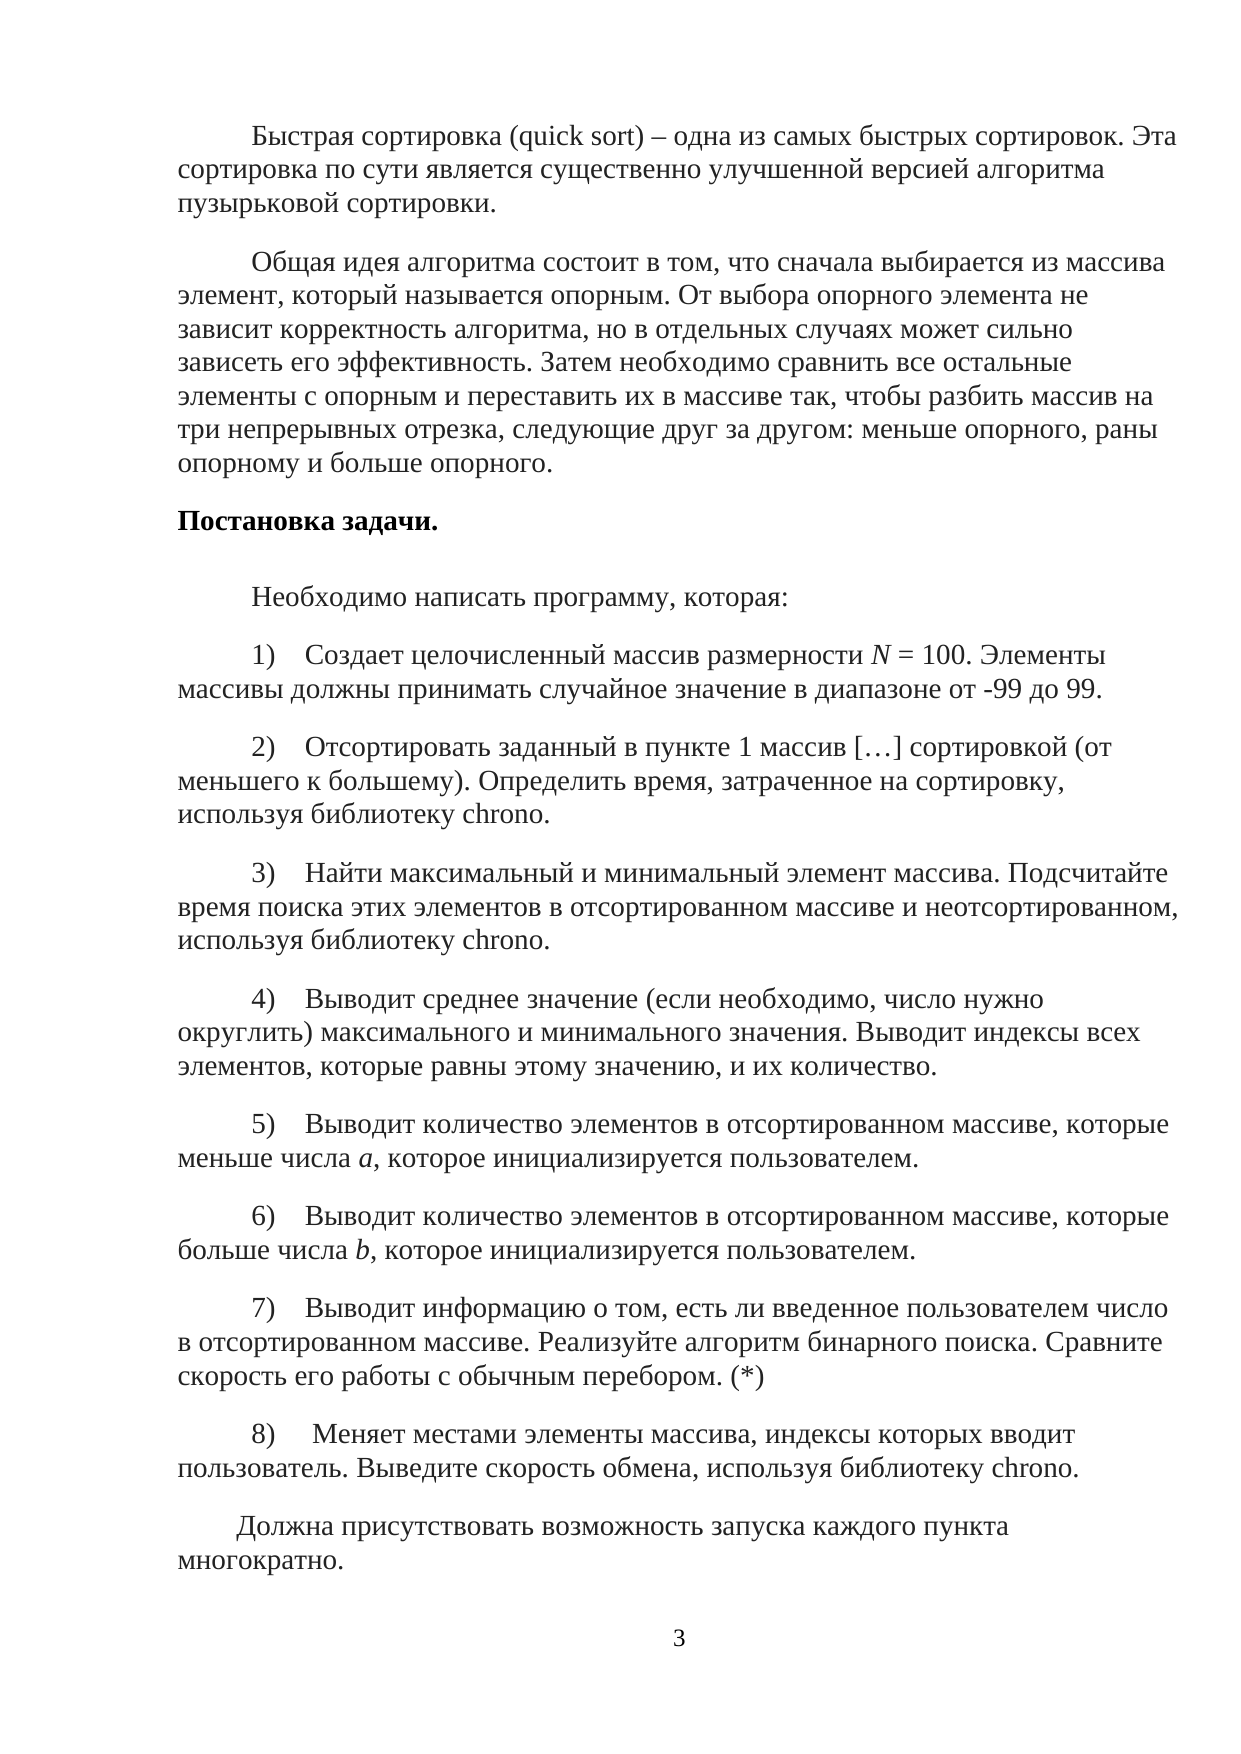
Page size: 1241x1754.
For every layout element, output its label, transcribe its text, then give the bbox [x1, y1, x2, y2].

text 6) Выводит количество элементов в отсортированном массиве, которые больше числа b, которое инициализируется пользователем. [177, 1198, 1181, 1266]
text Необходимо написать программу, которая: [177, 579, 1181, 612]
text Общая идея алгоритма состоит в том, что сначала выбирается из массива элемент, который называется опорным. От выбора опорного элемента не зависит корректность алгоритма, но в отдельных случаях может сильно зависеть его эффективность. Затем необходимо сравнить все остальные элементы с опорным и переставить их в массиве так, чтобы разбить массив на три непрерывных отрезка, следующие друг за другом: меньше опорного, раны опорному и больше опорного. [177, 244, 1181, 478]
text 3) Найти максимальный и минимальный элемент массива. Подсчитайте время поиска этих элементов в отсортированном массиве и неотсортированном, используя библиотеку chrono. [177, 855, 1181, 956]
text Постановка задачи. [177, 503, 1181, 537]
text 5) Выводит количество элементов в отсортированном массиве, которые меньше числа a, которое инициализируется пользователем. [177, 1106, 1181, 1173]
text 2) Отсортировать заданный в пункте 1 массив […] сортировкой (от меньшего к большему). Определить время, затраченное на сортировку, используя библиотеку chrono. [177, 729, 1181, 830]
text 7) Выводит информацию о том, есть ли введенное пользователем число в отсортированном массиве. Реализуйте алгоритм бинарного поиска. Сравните скорость его работы с обычным перебором. (*) [177, 1291, 1181, 1391]
text Должна присутствовать возможность запуска каждого пункта многократно. [177, 1508, 1181, 1575]
text 4) Выводит среднее значение (если необходимо, число нужно округлить) максимального и минимального значения. Выводит индексы всех элементов, которые равны этому значению, и их количество. [177, 981, 1181, 1081]
text 8) Меняет местами элементы массива, индексы которых вводит пользователь. Выведите скорость обмена, используя библиотеку chrono. [177, 1416, 1181, 1483]
text 1) Создает целочисленный массив размерности N = 100. Элементы массивы должны принимать случайное значение в диапазоне от -99 до 99. [177, 637, 1181, 704]
text Быстрая сортировка (quick sort) – одна из самых быстрых сортировок. Эта сортировка по сути является существенно улучшенной версией алгоритма пузырьковой сортировки. [177, 118, 1181, 219]
